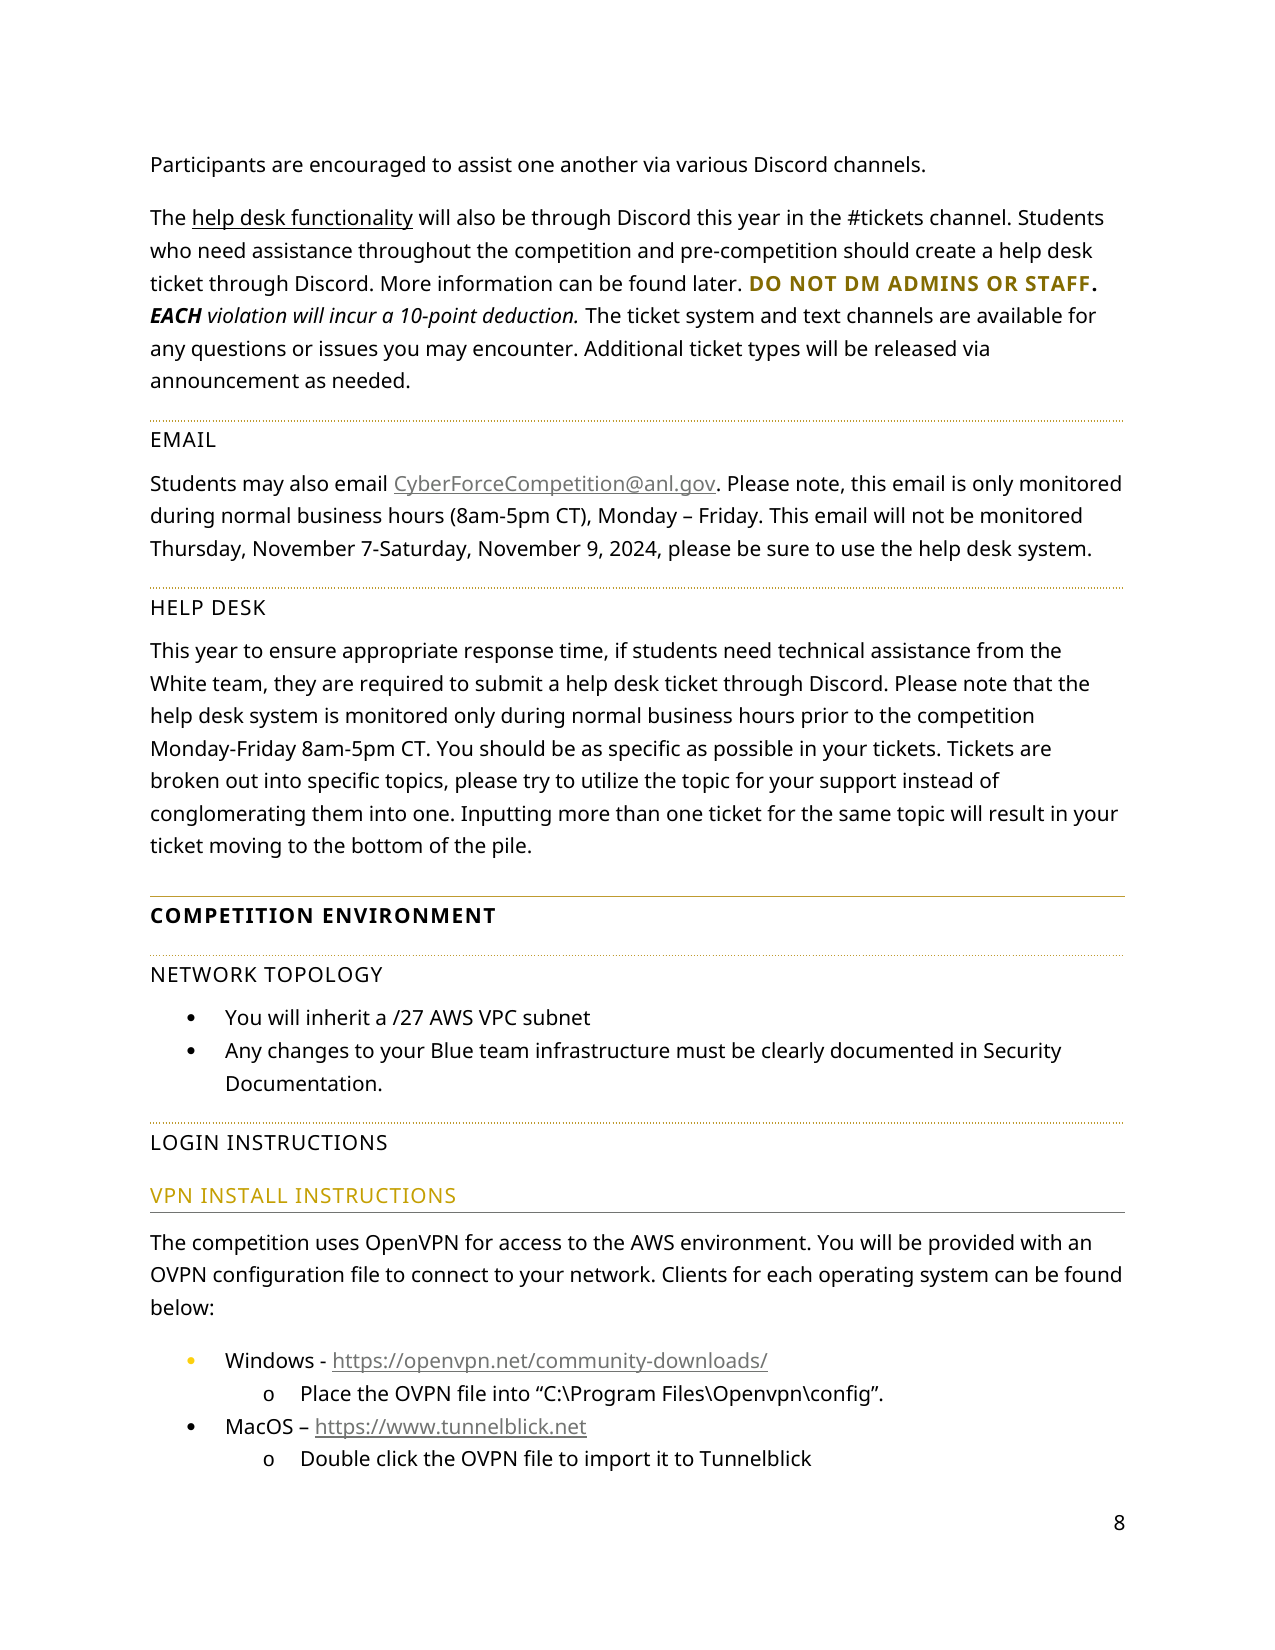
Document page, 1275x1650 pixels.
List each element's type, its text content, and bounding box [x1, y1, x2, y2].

list Any changes to your Blue team infrastructure must be clearly documented in Security Documentation. [187, 1036, 1125, 1097]
subtitle Competition Environment [150, 897, 1125, 930]
list MacOS – https://www.tunnelblick.net [187, 1412, 1125, 1440]
subtitle Help Desk [150, 587, 1125, 621]
list Windows - https://openvpn.net/community-downloads/ [187, 1347, 1125, 1375]
list You will inherit a /27 AWS VPC subnet [187, 1003, 1125, 1032]
text Students may also email CyberForceCompetition@anl.gov. Please note, this email is only monitored during normal business hours (8am-5pm CT), Monday – Friday. This email will not be monitored Thursday, November 7-Saturday, November 9, 2024, please be sure to use the help desk system. [150, 469, 1125, 562]
list Double click the OVPN file to import it to Tunnelblick [262, 1444, 1125, 1473]
subtitle Network Topology [150, 955, 1125, 989]
text The help desk functionality will also be through Discord this year in the #tickets channel. Students who need assistance throughout the competition and pre-competition should create a help desk ticket through Discord. More information can be found later. Do not DM admins or staff. EACH violation will incur a 10-point deduction. The ticket system and text channels are available for any questions or issues you may encounter. Additional ticket types will be released via announcement as needed. [150, 203, 1125, 395]
text This year to ensure appropriate response time, if students need technical assistance from the White team, they are required to submit a help desk ticket through Discord. Please note that the help desk system is monitored only during normal business hours prior to the competition Monday-Friday 8am-5pm CT. You should be as specific as possible in your tickets. Tickets are broken out into specific topics, please try to utilize the topic for your support instead of conglomerating them into one. Inputting more than one ticket for the same topic will result in your ticket moving to the bottom of the pile. [150, 636, 1125, 860]
list Place the OVPN file into “C:\Program Files\Openvpn\config”. [262, 1379, 1125, 1408]
subtitle VPN Install Instructions [150, 1181, 1125, 1212]
subtitle Login Instructions [150, 1122, 1125, 1156]
subtitle Email [150, 420, 1125, 454]
text Participants are encouraged to assist one another via various Discord channels. [150, 150, 1125, 178]
text The competition uses OpenVPN for access to the AWS environment. You will be provided with an OVPN configuration file to connect to your network. Clients for each operating system can be found below: [150, 1228, 1125, 1322]
